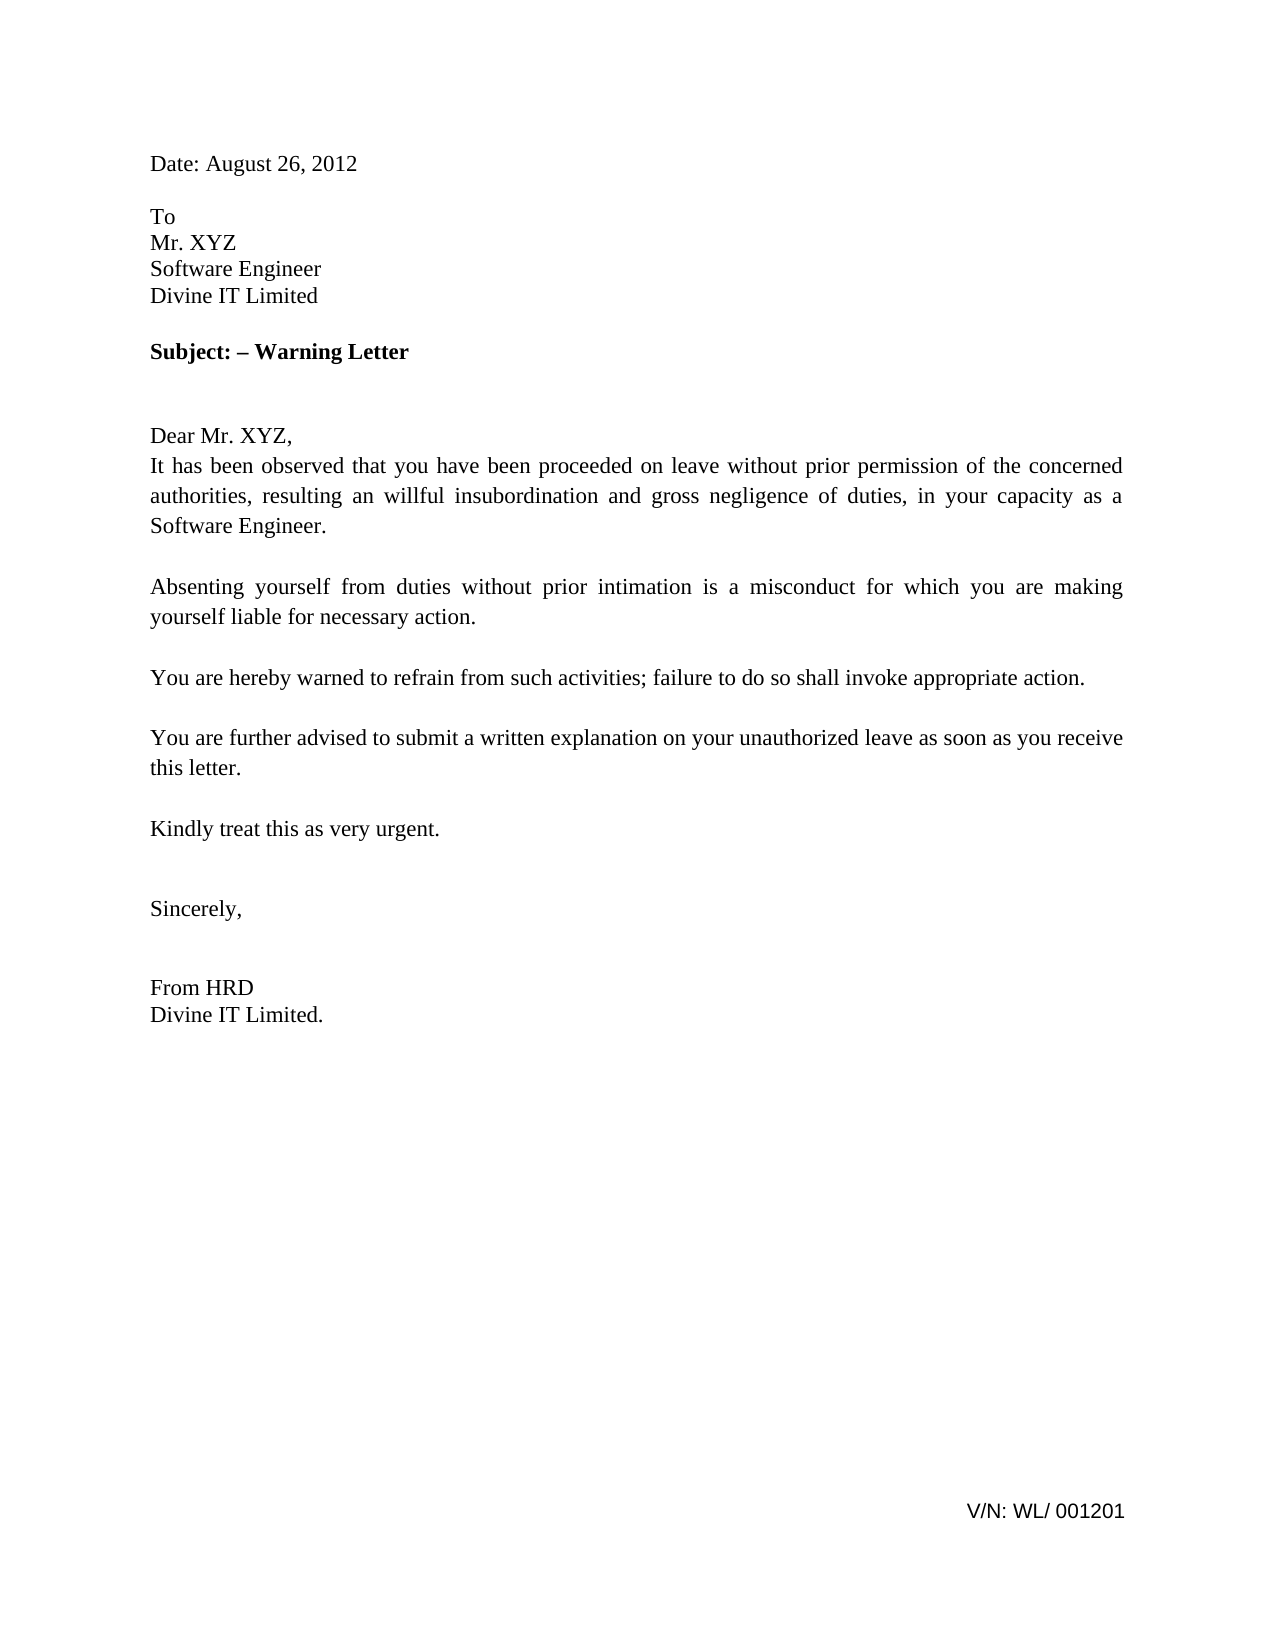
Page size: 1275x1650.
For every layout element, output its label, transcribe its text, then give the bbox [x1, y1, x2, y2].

text From HRD [150, 922, 1125, 1001]
text Absenting yourself from duties without prior intimation is a misconduct for which you are making yourself liable for necessary action. [150, 573, 1125, 629]
text Subject: – Warning Letter [150, 308, 1125, 397]
text To Mr. XYZ Software Engineer [150, 203, 1125, 282]
text It has been observed that you have been proceeded on leave without prior permission of the concerned authorities, resulting an willful insubordination and gross negligence of duties, in your capacity as a Software Engineer. [150, 452, 1125, 539]
text You are hereby warned to refrain from such activities; failure to do so shall invoke appropriate action. [150, 663, 1125, 690]
text Dear Mr. XYZ, [150, 422, 1125, 448]
text Divine IT Limited [150, 282, 1125, 308]
text Sincerely, [150, 895, 1125, 922]
text Date: August 26, 2012 [150, 150, 1125, 176]
text You are further advised to submit a written explanation on your unauthorized leave as soon as you receive this letter. [150, 724, 1125, 781]
text Divine IT Limited. [150, 1001, 1125, 1027]
text Kindly treat this as very urgent. [150, 814, 1125, 869]
